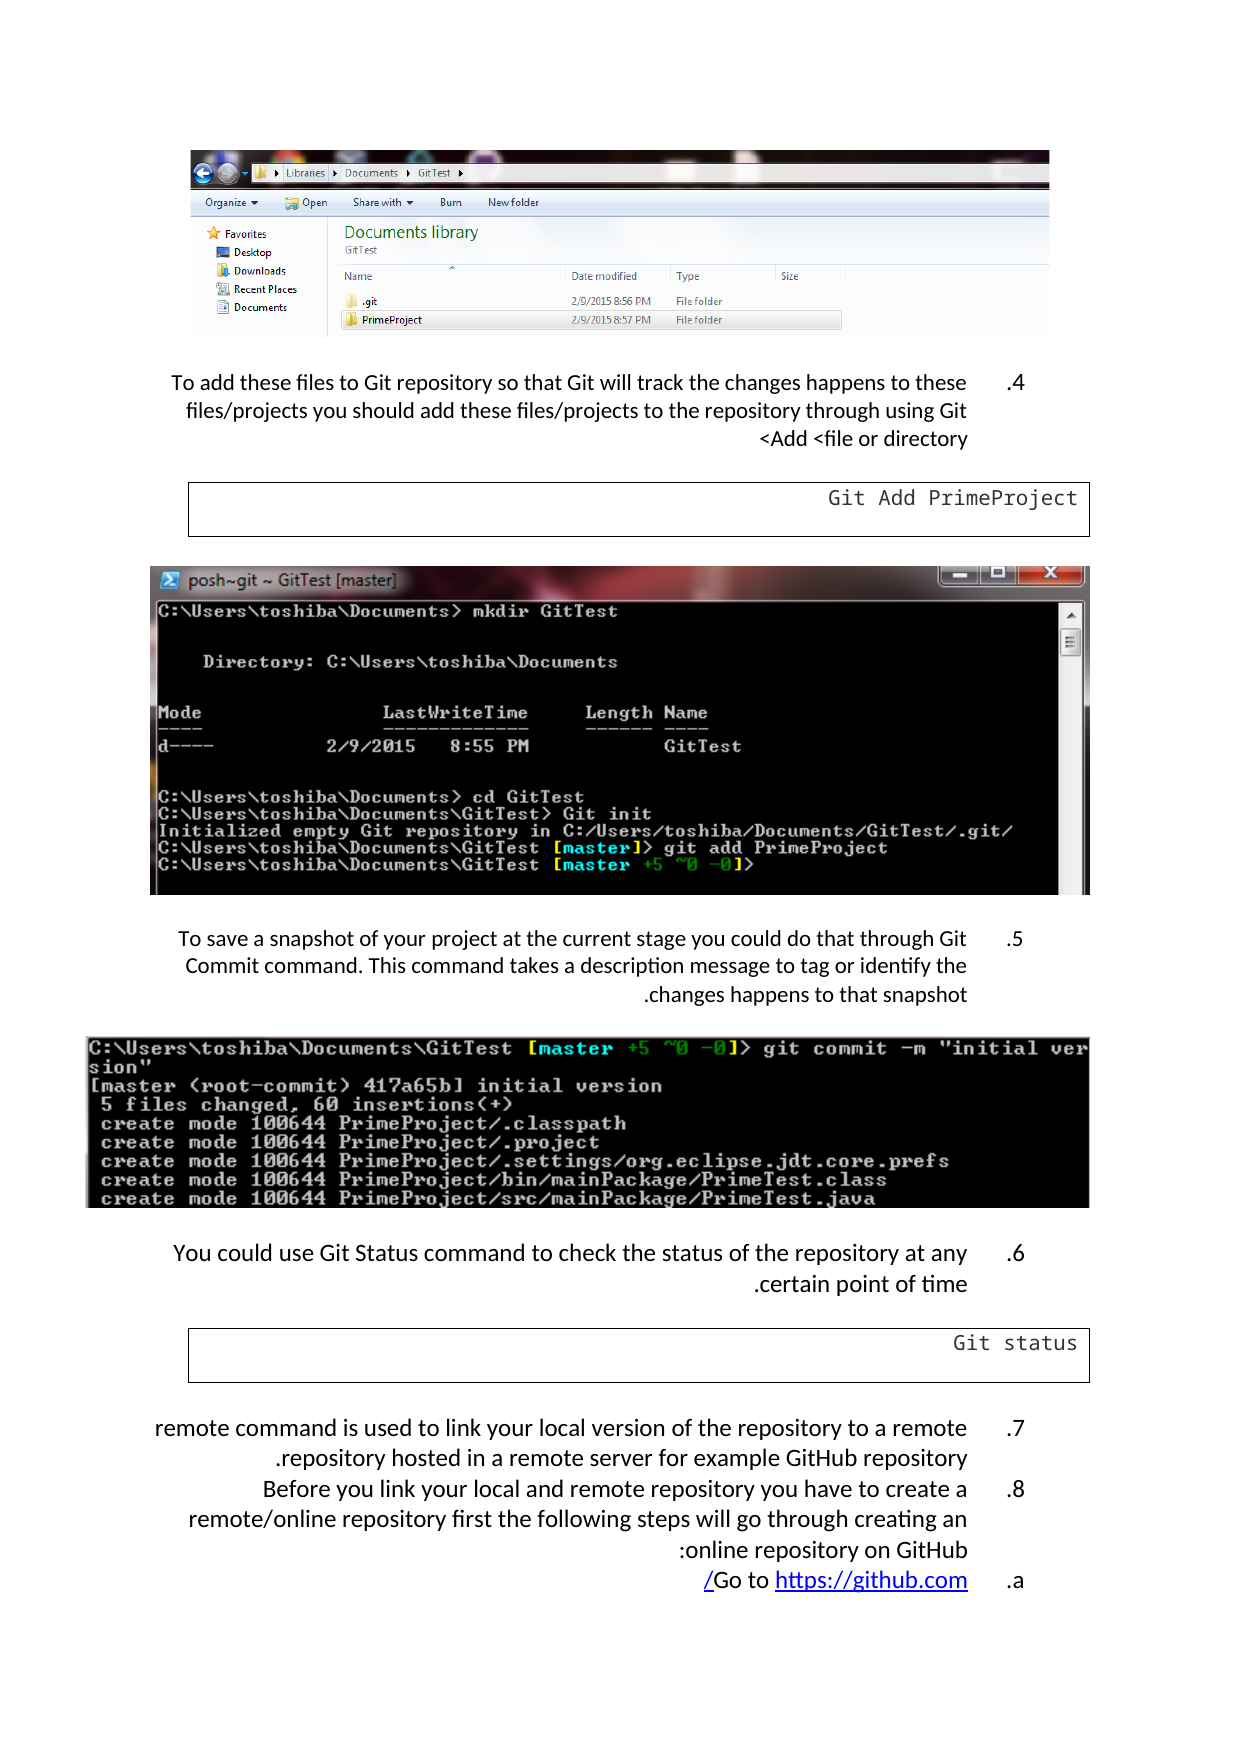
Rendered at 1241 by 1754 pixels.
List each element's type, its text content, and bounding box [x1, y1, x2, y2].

list remote command is used to link your local version of the repository to a remote repository hosted in a remote server for example GitHub repository. [150, 1412, 1006, 1473]
list Before you link your local and remote repository you have to create a remote/online repository first the following steps will go through creating an online repository on GitHub: [150, 1473, 1006, 1564]
table_header Git status [189, 1329, 1089, 1382]
list To save a snapshot of your project at the current stage you could do that through Git Commit command. This command takes a description message to tag or identify the changes happens to that snapshot. [150, 924, 1006, 1008]
list You could use Git Status command to check the status of the repository at any certain point of time. [150, 1237, 1006, 1298]
picture [85, 1036, 1091, 1208]
table_header Git Add PrimeProject [189, 483, 1089, 536]
list Go to https://github.com/ [150, 1564, 1006, 1595]
picture [150, 566, 1090, 895]
list To add these files to Git repository so that Git will track the changes happens to these files/projects you should add these files/projects to the repository through using Git Add <file or directory> [150, 366, 1006, 452]
picture [190, 150, 1050, 337]
